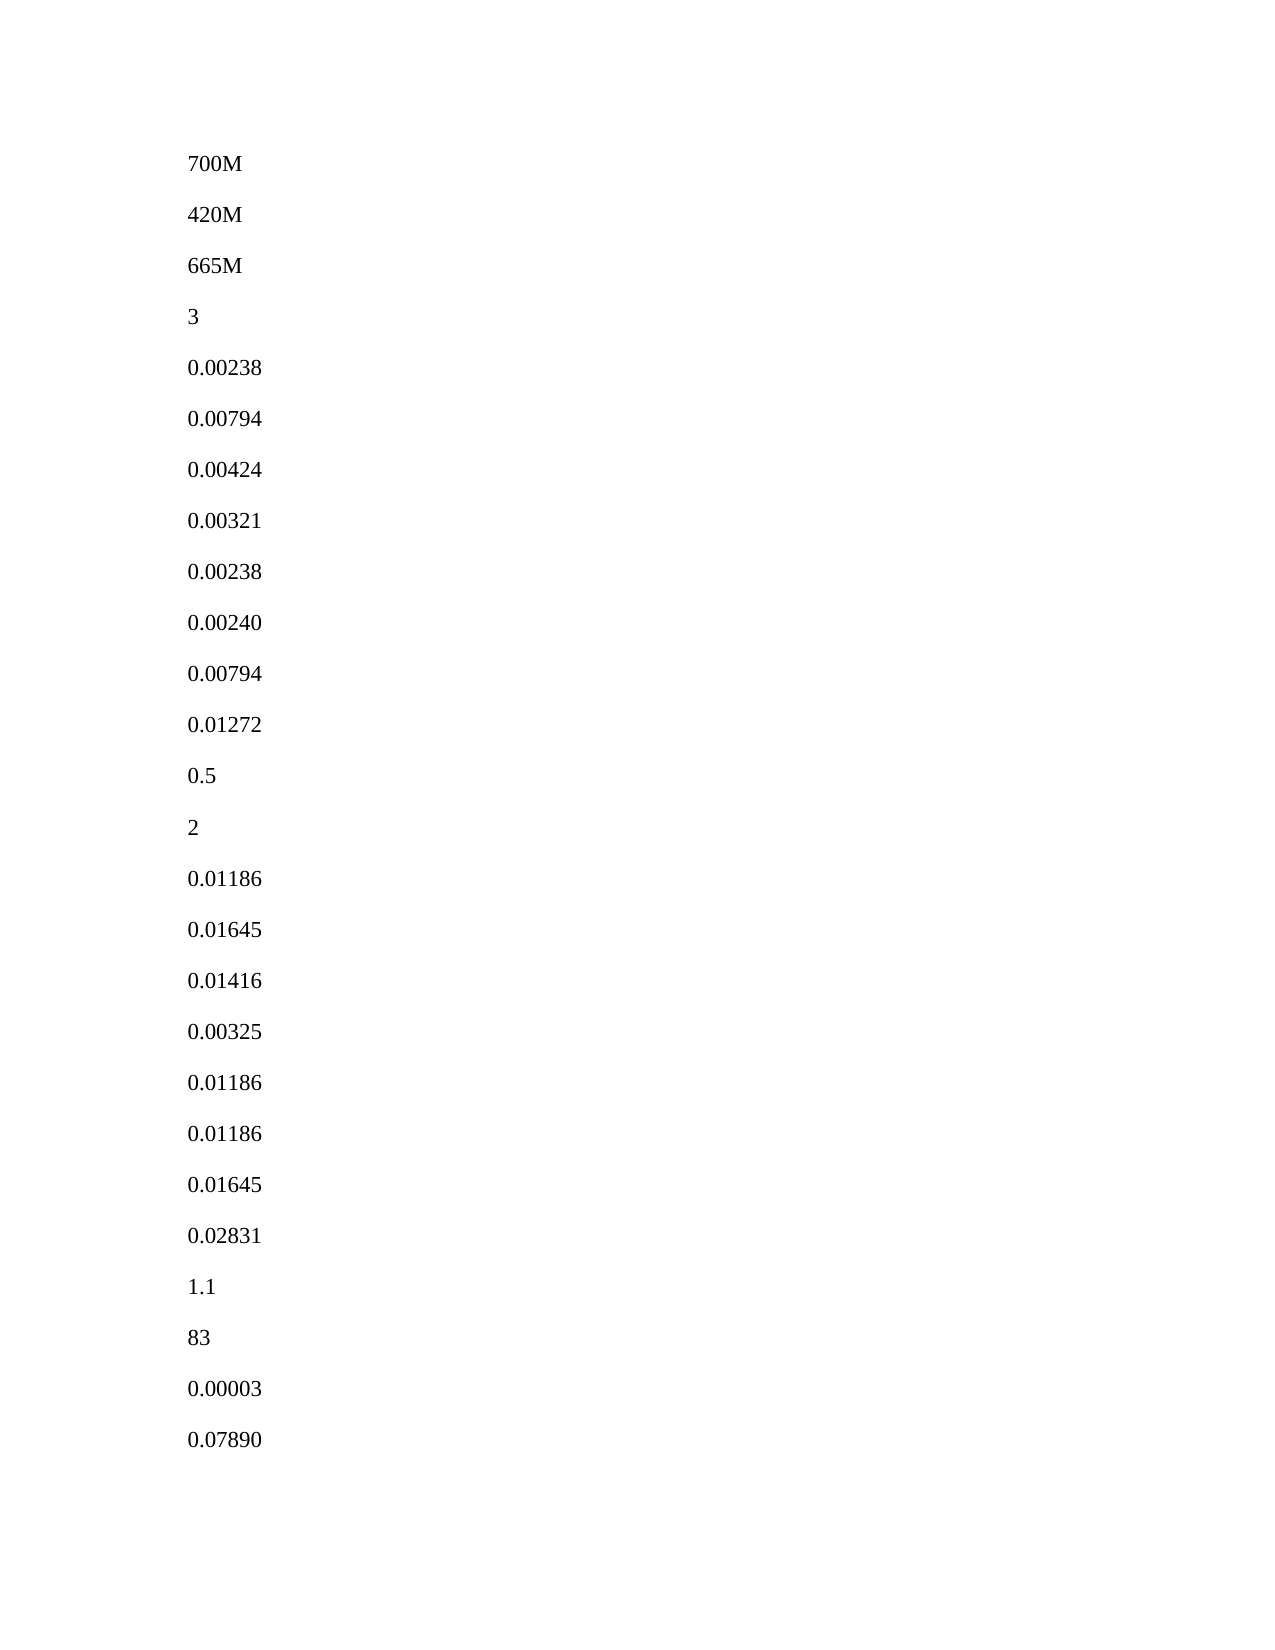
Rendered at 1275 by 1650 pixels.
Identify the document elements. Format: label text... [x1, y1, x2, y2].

table_cell 0.01645 [176, 1171, 1076, 1222]
table_cell 0.00424 [176, 456, 1076, 507]
table_cell 0.07890 [176, 1426, 1076, 1477]
table_cell 0.5 [176, 763, 1076, 813]
table_cell 0.01416 [176, 967, 1076, 1018]
table_cell 0.00240 [176, 609, 1076, 660]
table_cell 0.00003 [176, 1375, 1076, 1426]
table_cell 2 [176, 814, 1076, 864]
table_cell 0.01645 [176, 916, 1076, 967]
table_cell 83 [176, 1324, 1076, 1375]
table_cell 0.02831 [176, 1222, 1076, 1273]
table_cell 0.01186 [176, 1069, 1076, 1120]
table_cell 0.01186 [176, 1120, 1076, 1171]
table_cell 0.01186 [176, 865, 1076, 916]
table_cell 3 [176, 303, 1076, 354]
table_cell 0.01272 [176, 711, 1076, 762]
table_cell 1.1 [176, 1273, 1076, 1324]
table_header 700M [176, 150, 1076, 201]
table_cell 665M [176, 252, 1076, 303]
table_cell 0.00794 [176, 405, 1076, 456]
table_cell 0.00321 [176, 507, 1076, 558]
table_cell 0.00238 [176, 558, 1076, 609]
table_cell 420M [176, 201, 1076, 252]
table_cell 0.00325 [176, 1018, 1076, 1069]
table_cell 0.00238 [176, 354, 1076, 405]
table_cell 0.00794 [176, 660, 1076, 711]
